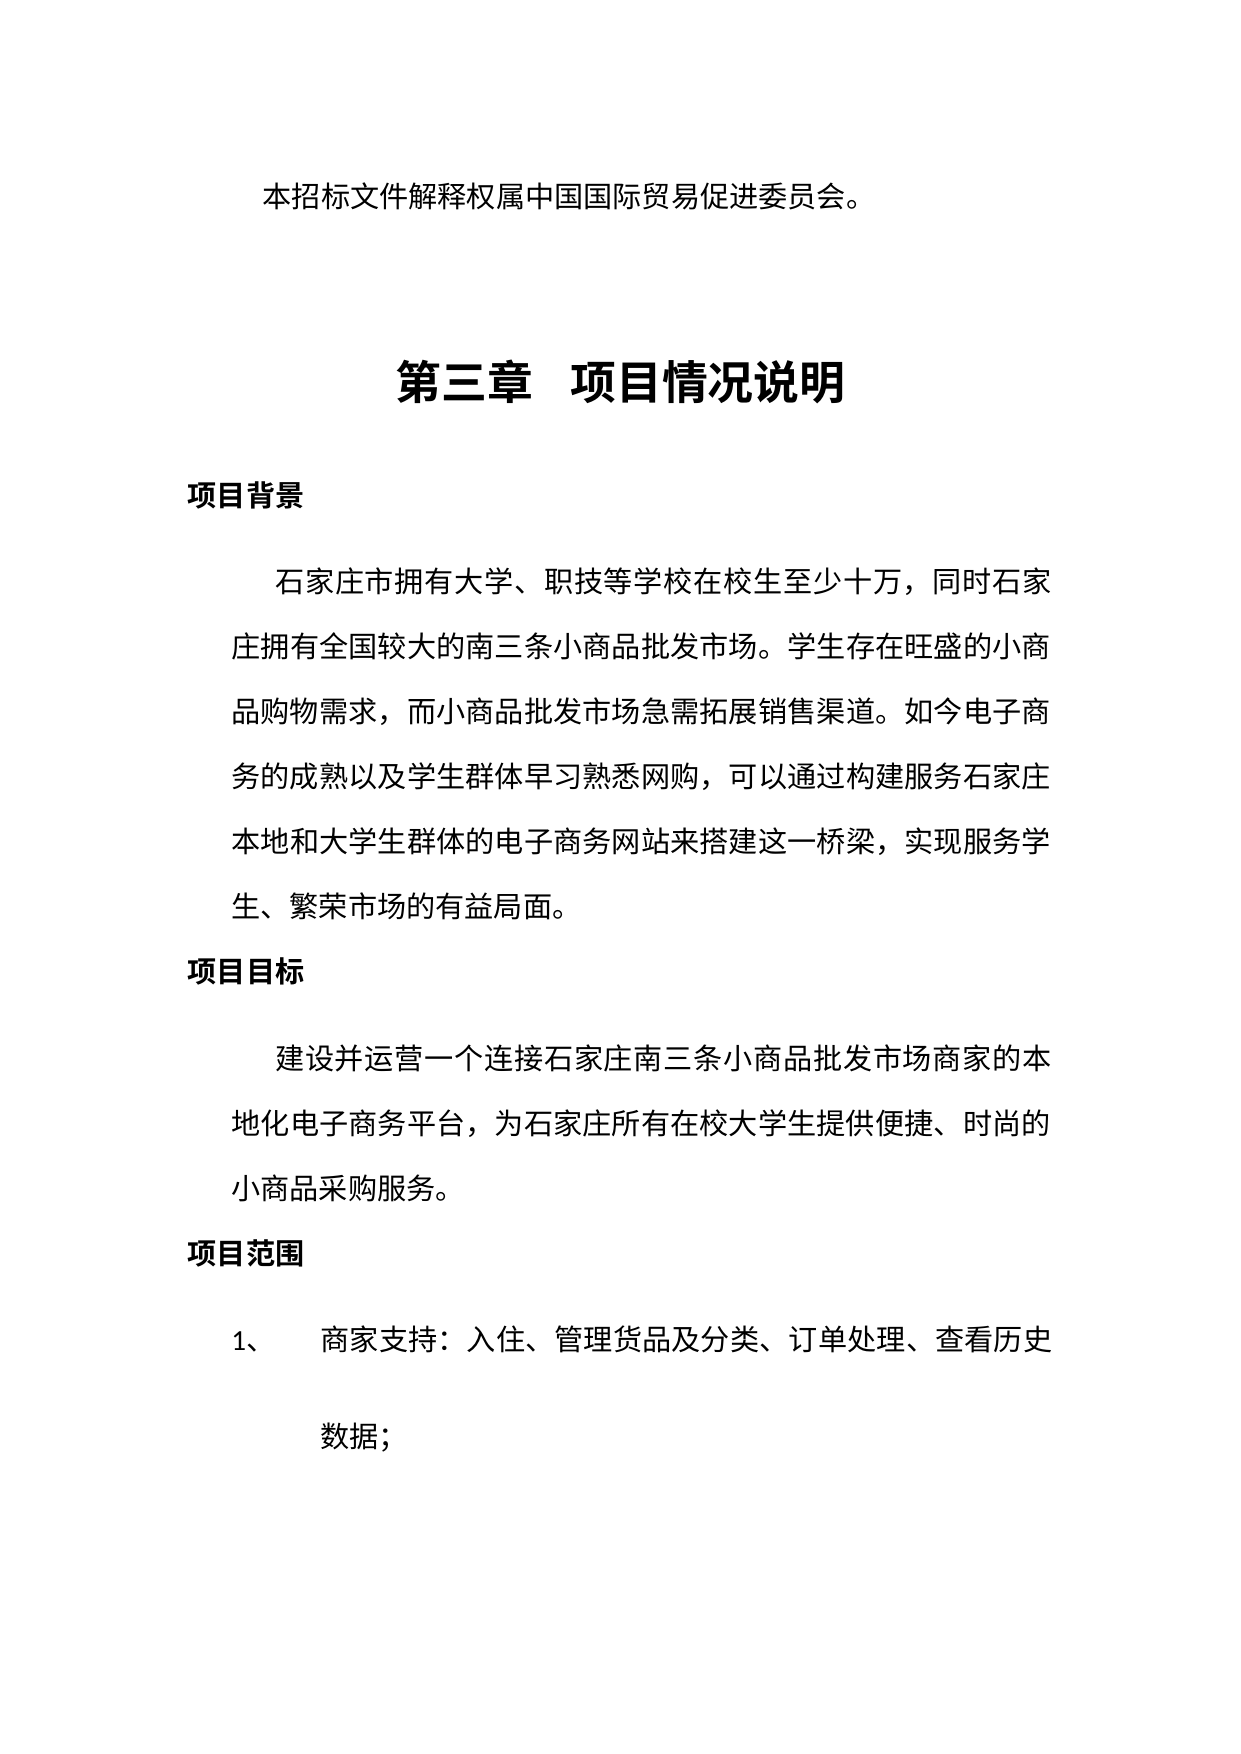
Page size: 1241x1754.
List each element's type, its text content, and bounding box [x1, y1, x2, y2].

text 本招标文件解释权属中国国际贸易促进委员会。 [187, 162, 1053, 227]
text 石家庄市拥有大学、职技等学校在校生至少十万，同时石家庄拥有全国较大的南三条小商品批发市场。学生存在旺盛的小商品购物需求，而小商品批发市场急需拓展销售渠道。如今电子商务的成熟以及学生群体早习熟悉网购，可以通过构建服务石家庄本地和大学生群体的电子商务网站来搭建这一桥梁，实现服务学生、繁荣市场的有益局面。 [231, 548, 1053, 938]
list 项目情况说明 [187, 331, 1053, 428]
text 项目范围 [187, 1219, 1053, 1284]
text 建设并运营一个连接石家庄南三条小商品批发市场商家的本地化电子商务平台，为石家庄所有在校大学生提供便捷、时尚的小商品采购服务。 [231, 1024, 1053, 1219]
text 项目目标 [187, 938, 1053, 1003]
list 商家支持：入住、管理货品及分类、订单处理、查看历史数据； [231, 1305, 1053, 1467]
text 项目背景 [187, 462, 1053, 527]
